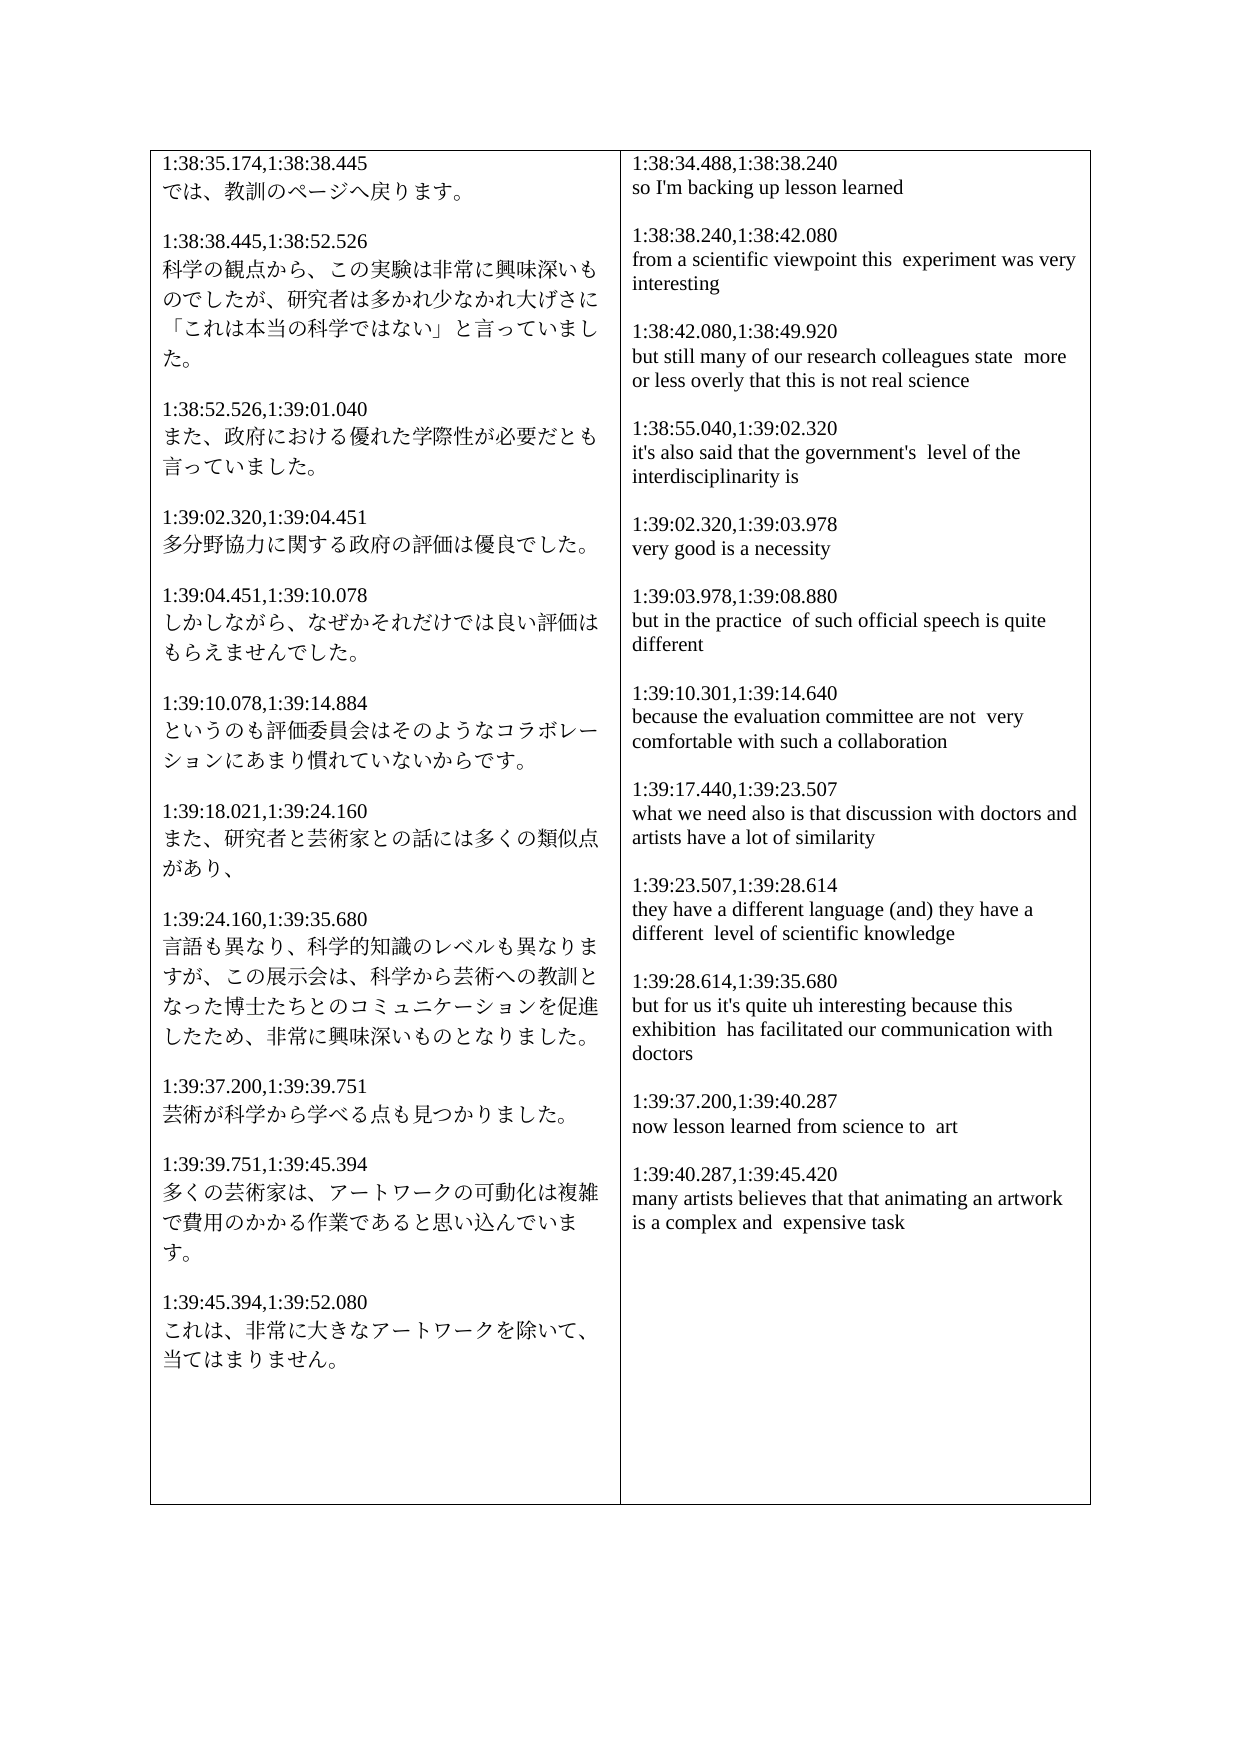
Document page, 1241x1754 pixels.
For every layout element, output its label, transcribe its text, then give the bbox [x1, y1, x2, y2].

table_header 1:38:34.488,1:38:38.240 so I'm backing up lesson learned 1:38:38.240,1:38:42.080 from a scientific viewpoint this experiment was very interesting 1:38:42.080,1:38:49.920 but still many of our research colleagues state more or less overly that this is not real science 1:38:55.040,1:39:02.320 it's also said that the government's level of the interdisciplinarity is 1:39:02.320,1:39:03.978 very good is a necessity 1:39:03.978,1:39:08.880 but in the practice of such official speech is quite different 1:39:10.301,1:39:14.640 because the evaluation committee are not very comfortable with such a collaboration 1:39:17.440,1:39:23.507 what we need also is that discussion with doctors and artists have a lot of similarity 1:39:23.507,1:39:28.614 they have a different language (and) they have a different level of scientific knowledge 1:39:28.614,1:39:35.680 but for us it's quite uh interesting because this exhibition has facilitated our communication with doctors 1:39:37.200,1:39:40.287 now lesson learned from science to art 1:39:40.287,1:39:45.420 many artists believes that that animating an artwork is a complex and expensive task [621, 151, 1090, 1504]
table_header 1:38:35.174,1:38:38.445 では、教訓のページへ戻ります。 1:38:38.445,1:38:52.526 科学の観点から、この実験は非常に興味深いものでしたが、研究者は多かれ少なかれ大げさに「これは本当の科学ではない」と言っていました。 1:38:52.526,1:39:01.040 また、政府における優れた学際性が必要だとも言っていました。 1:39:02.320,1:39:04.451 多分野協力に関する政府の評価は優良でした。 1:39:04.451,1:39:10.078 しかしながら、なぜかそれだけでは良い評価はもらえませんでした。 1:39:10.078,1:39:14.884 というのも評価委員会はそのようなコラボレーションにあまり慣れていないからです。 1:39:18.021,1:39:24.160 また、研究者と芸術家との話には多くの類似点があり、 1:39:24.160,1:39:35.680 言語も異なり、科学的知識のレベルも異なりますが、この展示会は、科学から芸術への教訓となった博士たちとのコミュニケーションを促進したため、非常に興味深いものとなりました。 1:39:37.200,1:39:39.751 芸術が科学から学べる点も見つかりました。 1:39:39.751,1:39:45.394 多くの芸術家は、アートワークの可動化は複雑で費用のかかる作業であると思い込んでいます。 1:39:45.394,1:39:52.080 これは、非常に大きなアートワークを除いて、当てはまりません。 [151, 151, 620, 1504]
